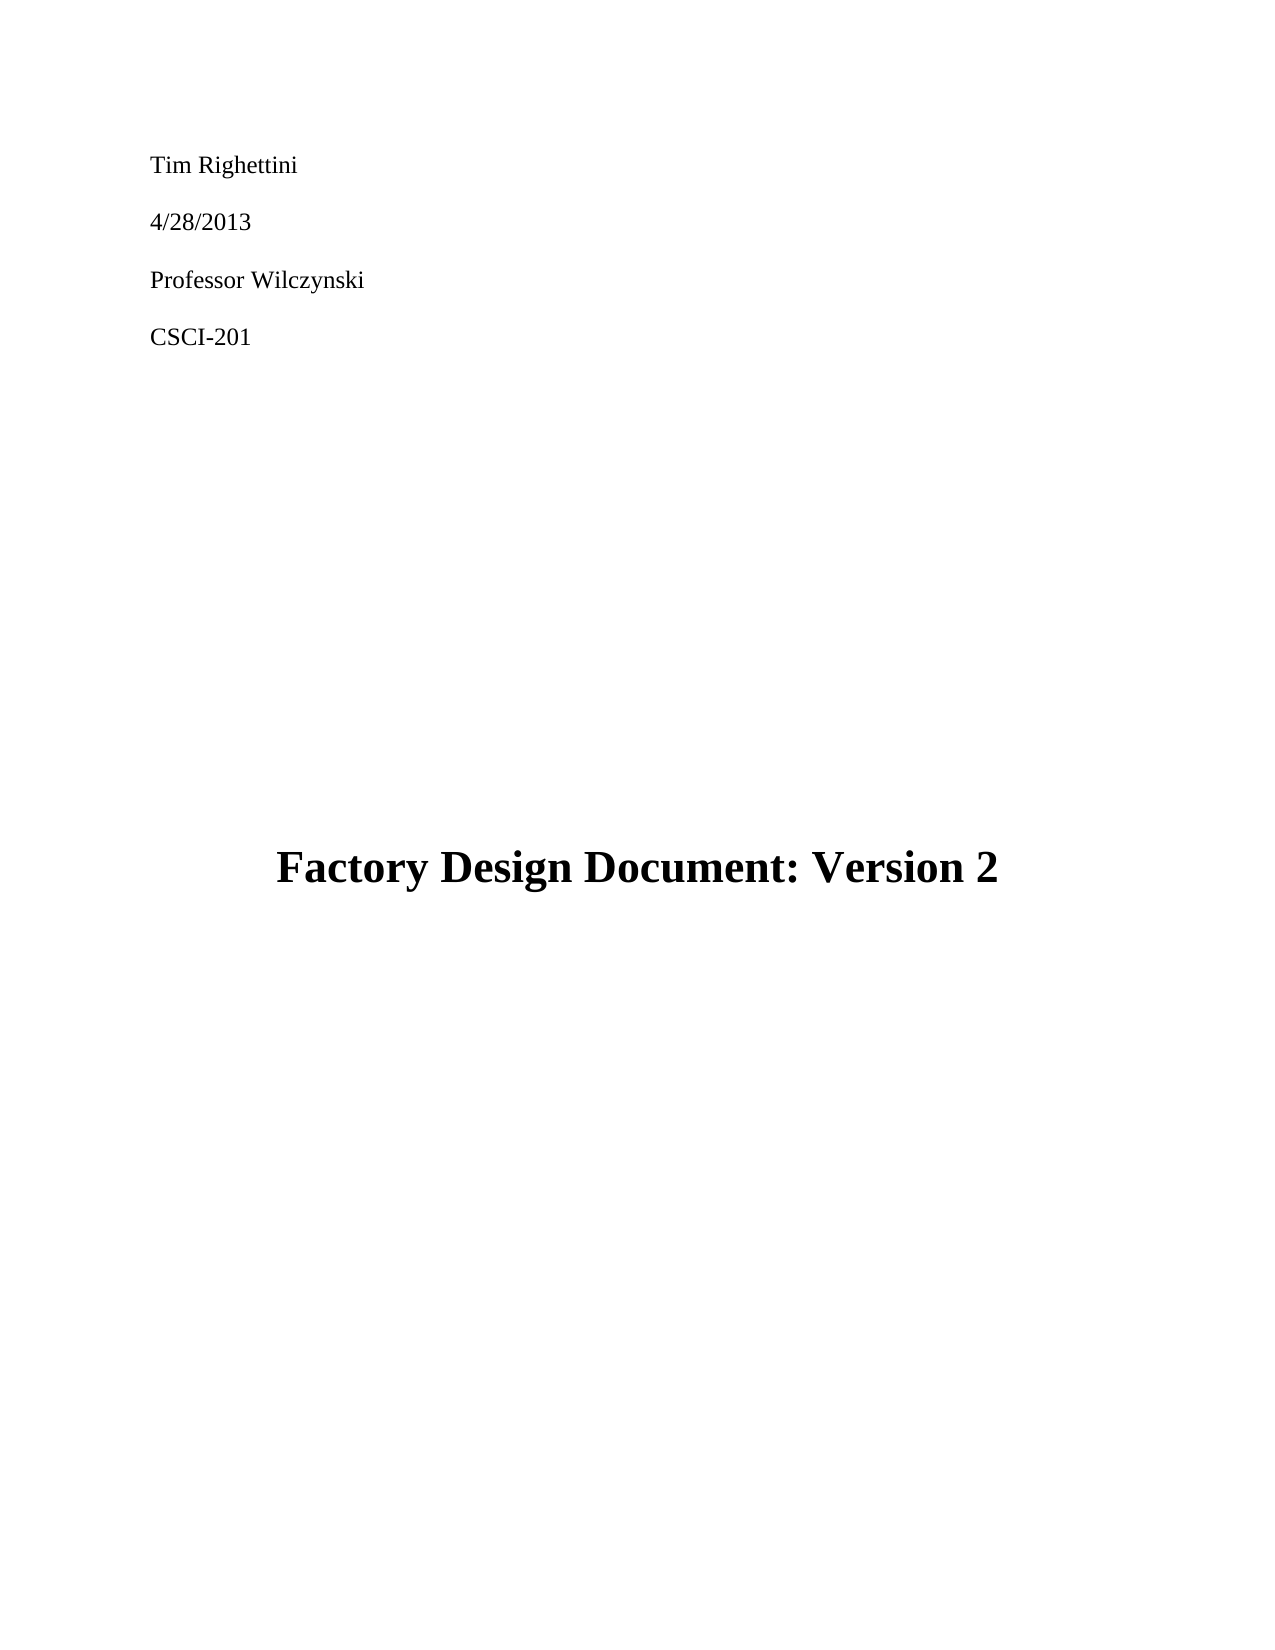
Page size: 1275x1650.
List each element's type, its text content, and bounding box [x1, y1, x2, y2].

text Professor Wilczynski [150, 265, 1125, 294]
text Factory Design Document: Version 2 [150, 840, 1125, 893]
text Tim Righettini [150, 150, 1125, 179]
text CSCI-201 [150, 322, 1125, 351]
text 4/28/2013 [150, 207, 1125, 236]
